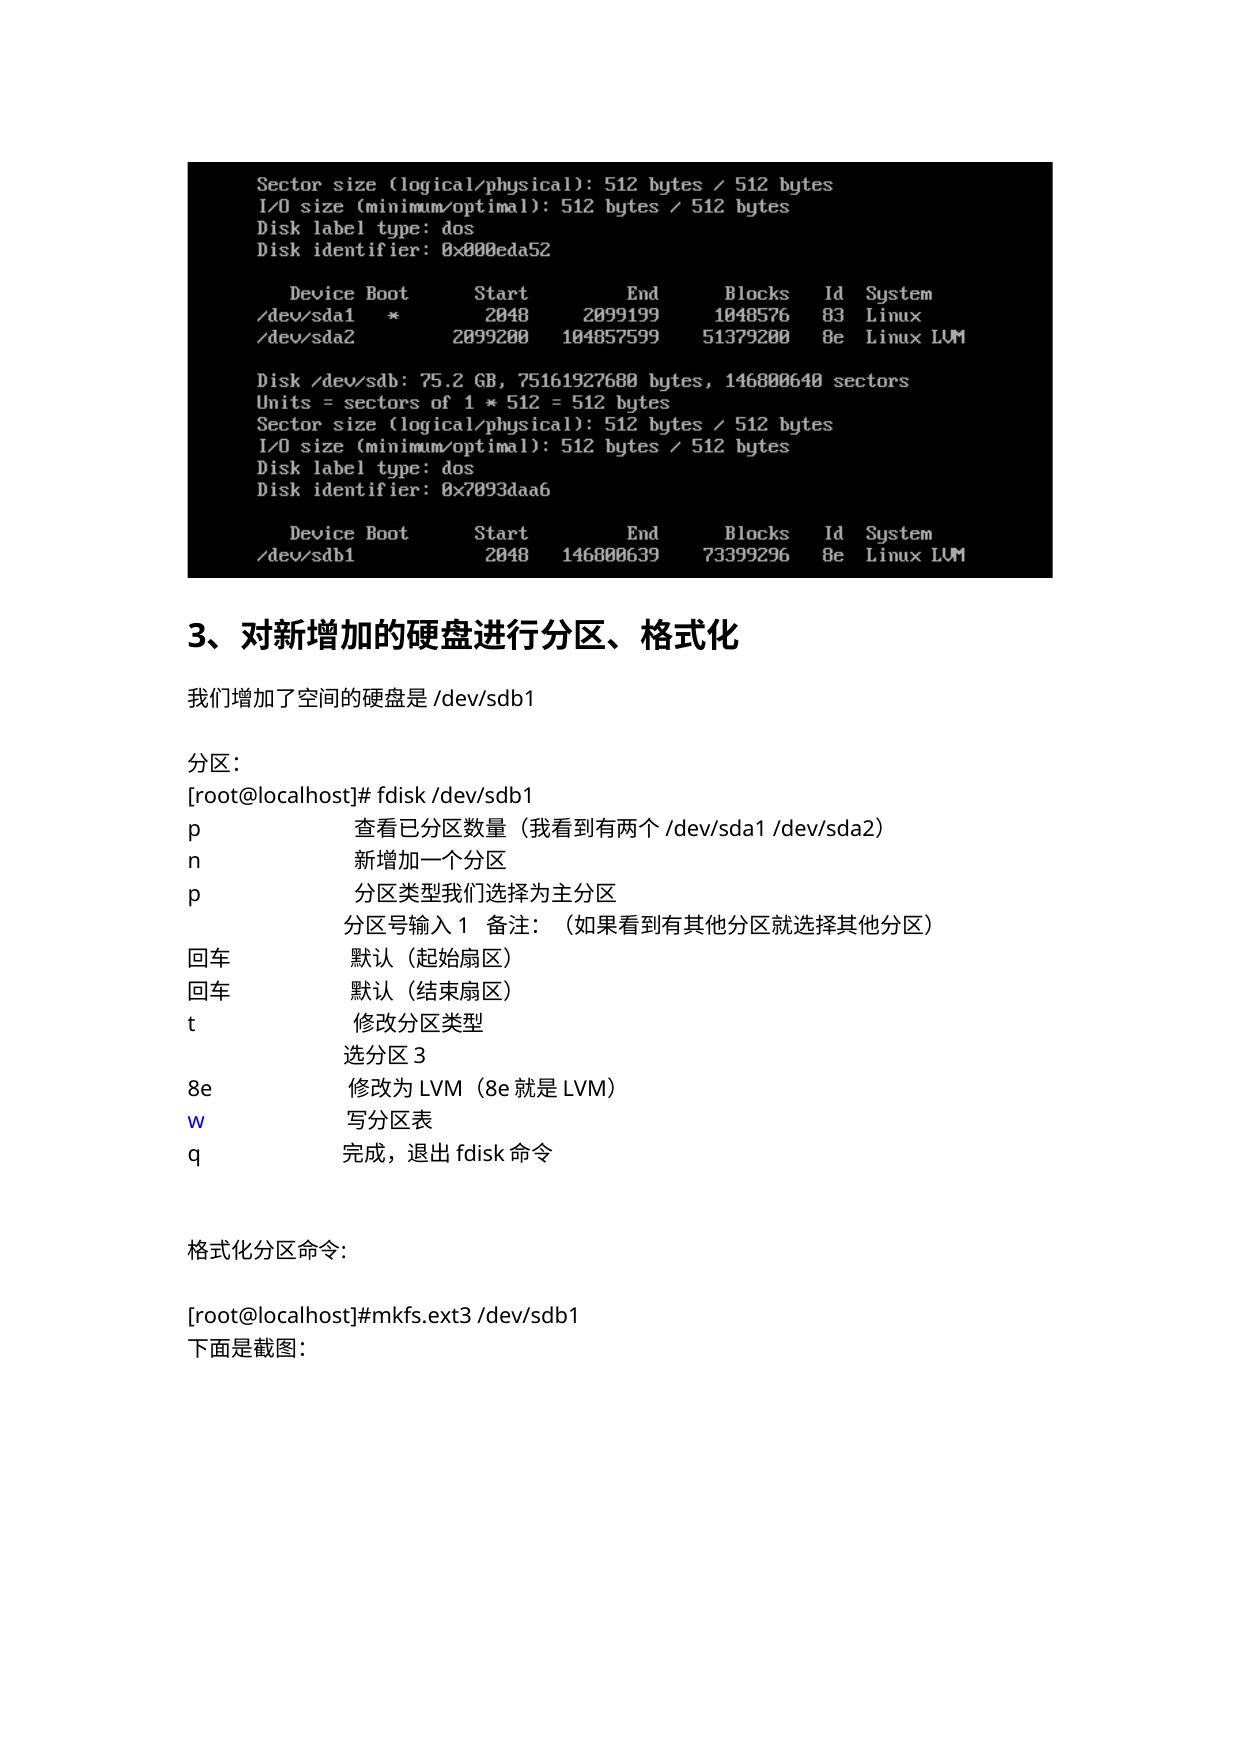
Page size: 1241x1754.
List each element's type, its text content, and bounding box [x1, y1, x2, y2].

text 分区： [187, 746, 1053, 778]
picture [187, 162, 1053, 578]
text 3、对新增加的硬盘进行分区、格式化 [187, 600, 1053, 665]
text 8e 修改为LVM（8e就是LVM） [187, 1071, 1053, 1103]
text p 分区类型我们选择为主分区 [187, 876, 1053, 908]
text 分区号输入1 备注：（如果看到有其他分区就选择其他分区） [187, 908, 1053, 941]
text [root@localhost]# fdisk /dev/sdb1 [187, 778, 1053, 811]
text 格式化分区命令: [187, 1233, 1053, 1266]
text q 完成，退出fdisk命令 [187, 1136, 1053, 1168]
text t 修改分区类型 [187, 1006, 1053, 1038]
text 回车 默认（结束扇区） [187, 973, 1053, 1006]
text 选分区3 [187, 1038, 1053, 1071]
text 下面是截图： [187, 1331, 1053, 1363]
text p 查看已分区数量（我看到有两个 /dev/sda1 /dev/sda2） [187, 811, 1053, 843]
text n 新增加一个分区 [187, 843, 1053, 876]
text 我们增加了空间的硬盘是 /dev/sdb1 [187, 681, 1053, 713]
text 回车 默认（起始扇区） [187, 941, 1053, 973]
text w 写分区表 [187, 1103, 1053, 1136]
text [root@localhost]#mkfs.ext3 /dev/sdb1 [187, 1298, 1053, 1331]
